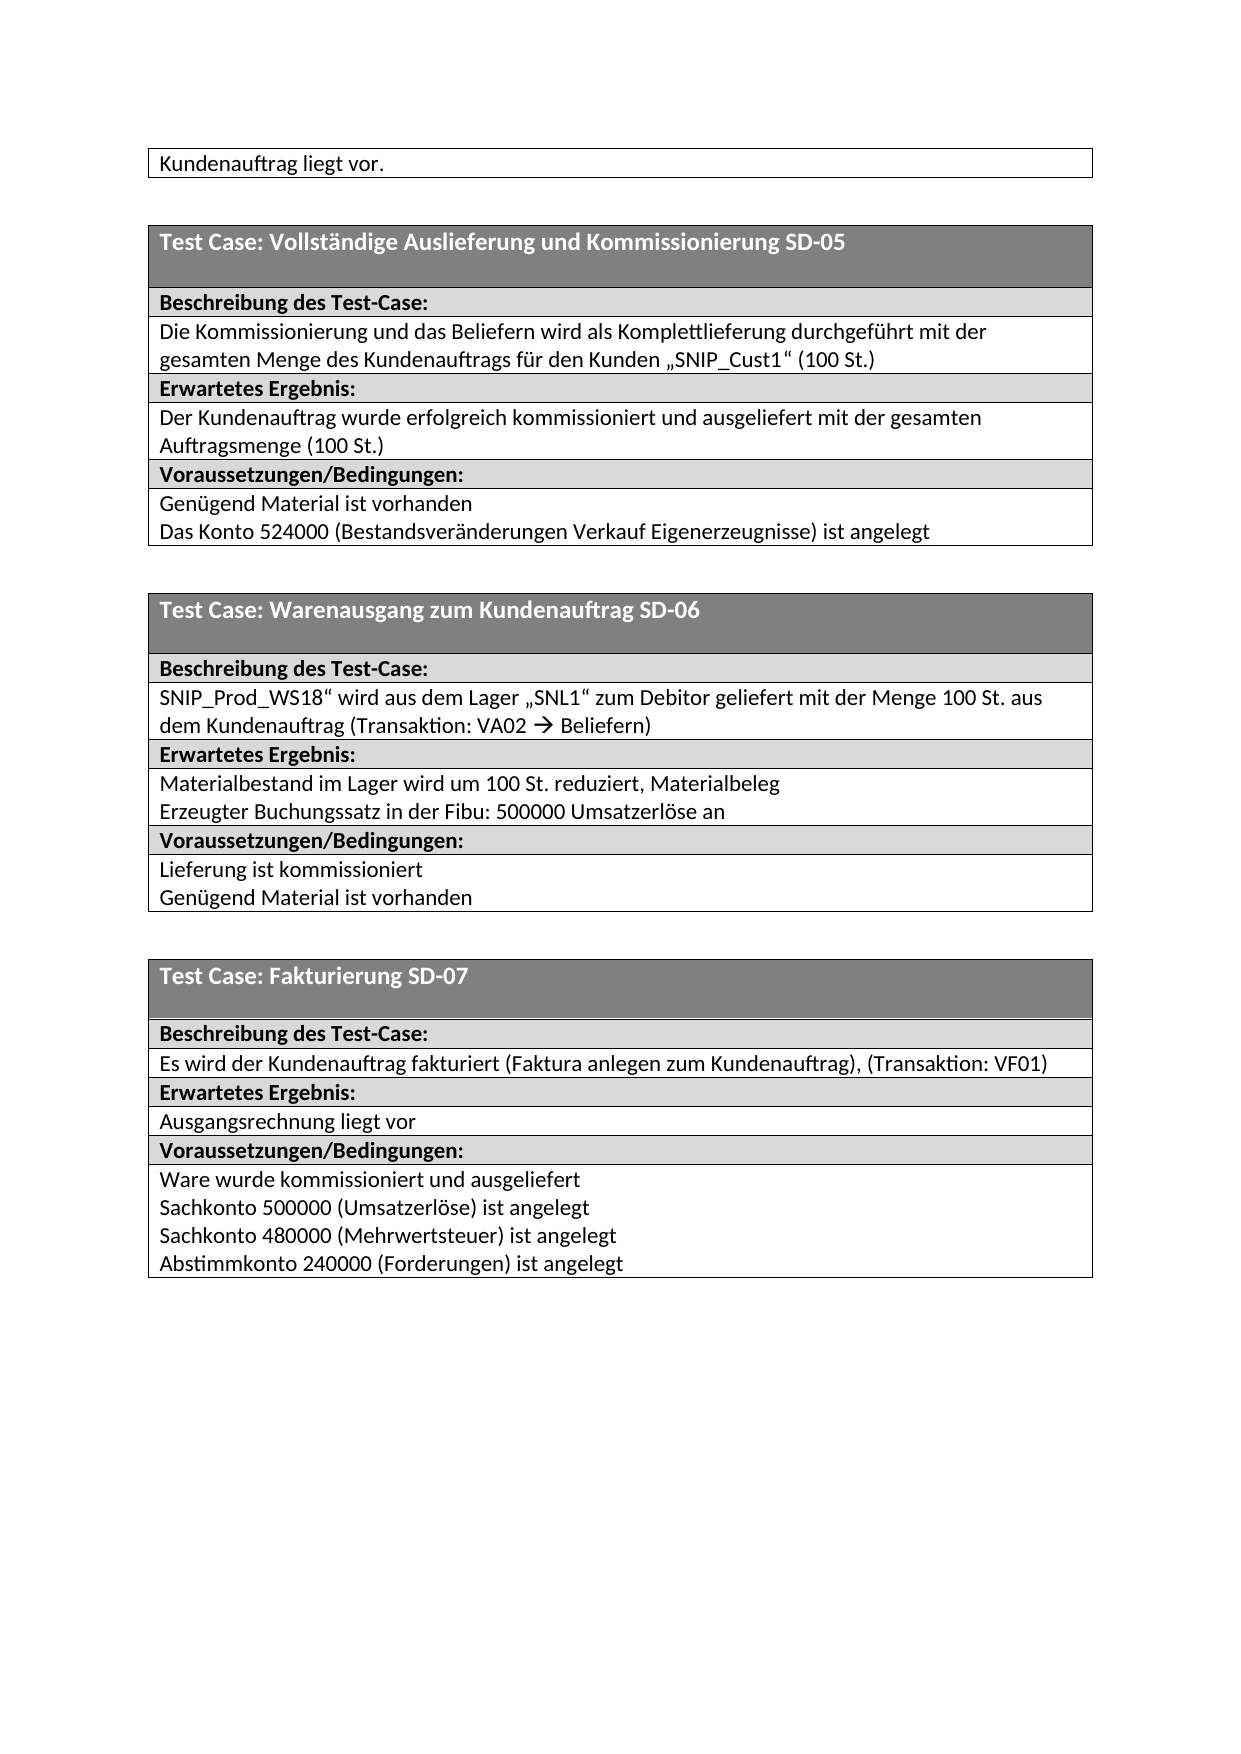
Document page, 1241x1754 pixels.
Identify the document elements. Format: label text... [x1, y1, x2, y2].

table_cell Ausgangsrechnung liegt vor [149, 1107, 1092, 1135]
table_header Test Case: Warenausgang zum Kundenauftrag SD-06 [149, 594, 1092, 653]
table_header Test Case: Fakturierung SD-07 [149, 960, 1092, 1018]
table_cell Voraussetzungen/Bedingungen: [149, 460, 1092, 488]
table_cell Es wird der Kundenauftrag fakturiert (Faktura anlegen zum Kundenauftrag), (Transaktion: VF01) [149, 1049, 1092, 1077]
table_cell Beschreibung des Test-Case: [149, 1020, 1092, 1048]
table_cell Kundenauftrag liegt vor. [149, 149, 1092, 177]
table_cell Voraussetzungen/Bedingungen: [149, 1136, 1092, 1164]
table_cell Materialbestand im Lager wird um 100 St. reduziert, Materialbeleg Erzeugter Buchungssatz in der Fibu: 500000 Umsatzerlöse an [149, 769, 1092, 825]
table_cell Lieferung ist kommissioniert Genügend Material ist vorhanden [149, 855, 1092, 911]
table_cell Erwartetes Ergebnis: [149, 374, 1092, 402]
table_cell Die Kommissionierung und das Beliefern wird als Komplettlieferung durchgeführt mit der gesamten Menge des Kundenauftrags für den Kunden „SNIP_Cust1“ (100 St.) [149, 317, 1092, 373]
table_cell SNIP_Prod_WS18“ wird aus dem Lager „SNL1“ zum Debitor geliefert mit der Menge 100 St. aus dem Kundenauftrag (Transaktion: VA02 Beliefern) [149, 683, 1092, 739]
table_cell Erwartetes Ergebnis: [149, 740, 1092, 768]
table_cell Genügend Material ist vorhanden Das Konto 524000 (Bestandsveränderungen Verkauf Eigenerzeugnisse) ist angelegt [149, 489, 1092, 545]
table_cell Beschreibung des Test-Case: [149, 288, 1092, 316]
table_cell Beschreibung des Test-Case: [149, 654, 1092, 682]
table_header Test Case: Vollständige Auslieferung und Kommissionierung SD-05 [149, 226, 1092, 287]
table_cell Ware wurde kommissioniert und ausgeliefert Sachkonto 500000 (Umsatzerlöse) ist angelegt Sachkonto 480000 (Mehrwertsteuer) ist angelegt Abstimmkonto 240000 (Forderungen) ist angelegt [149, 1165, 1092, 1277]
table_cell Der Kundenauftrag wurde erfolgreich kommissioniert und ausgeliefert mit der gesamten Auftragsmenge (100 St.) [149, 403, 1092, 459]
table_cell Voraussetzungen/Bedingungen: [149, 826, 1092, 854]
table_cell Erwartetes Ergebnis: [149, 1078, 1092, 1106]
